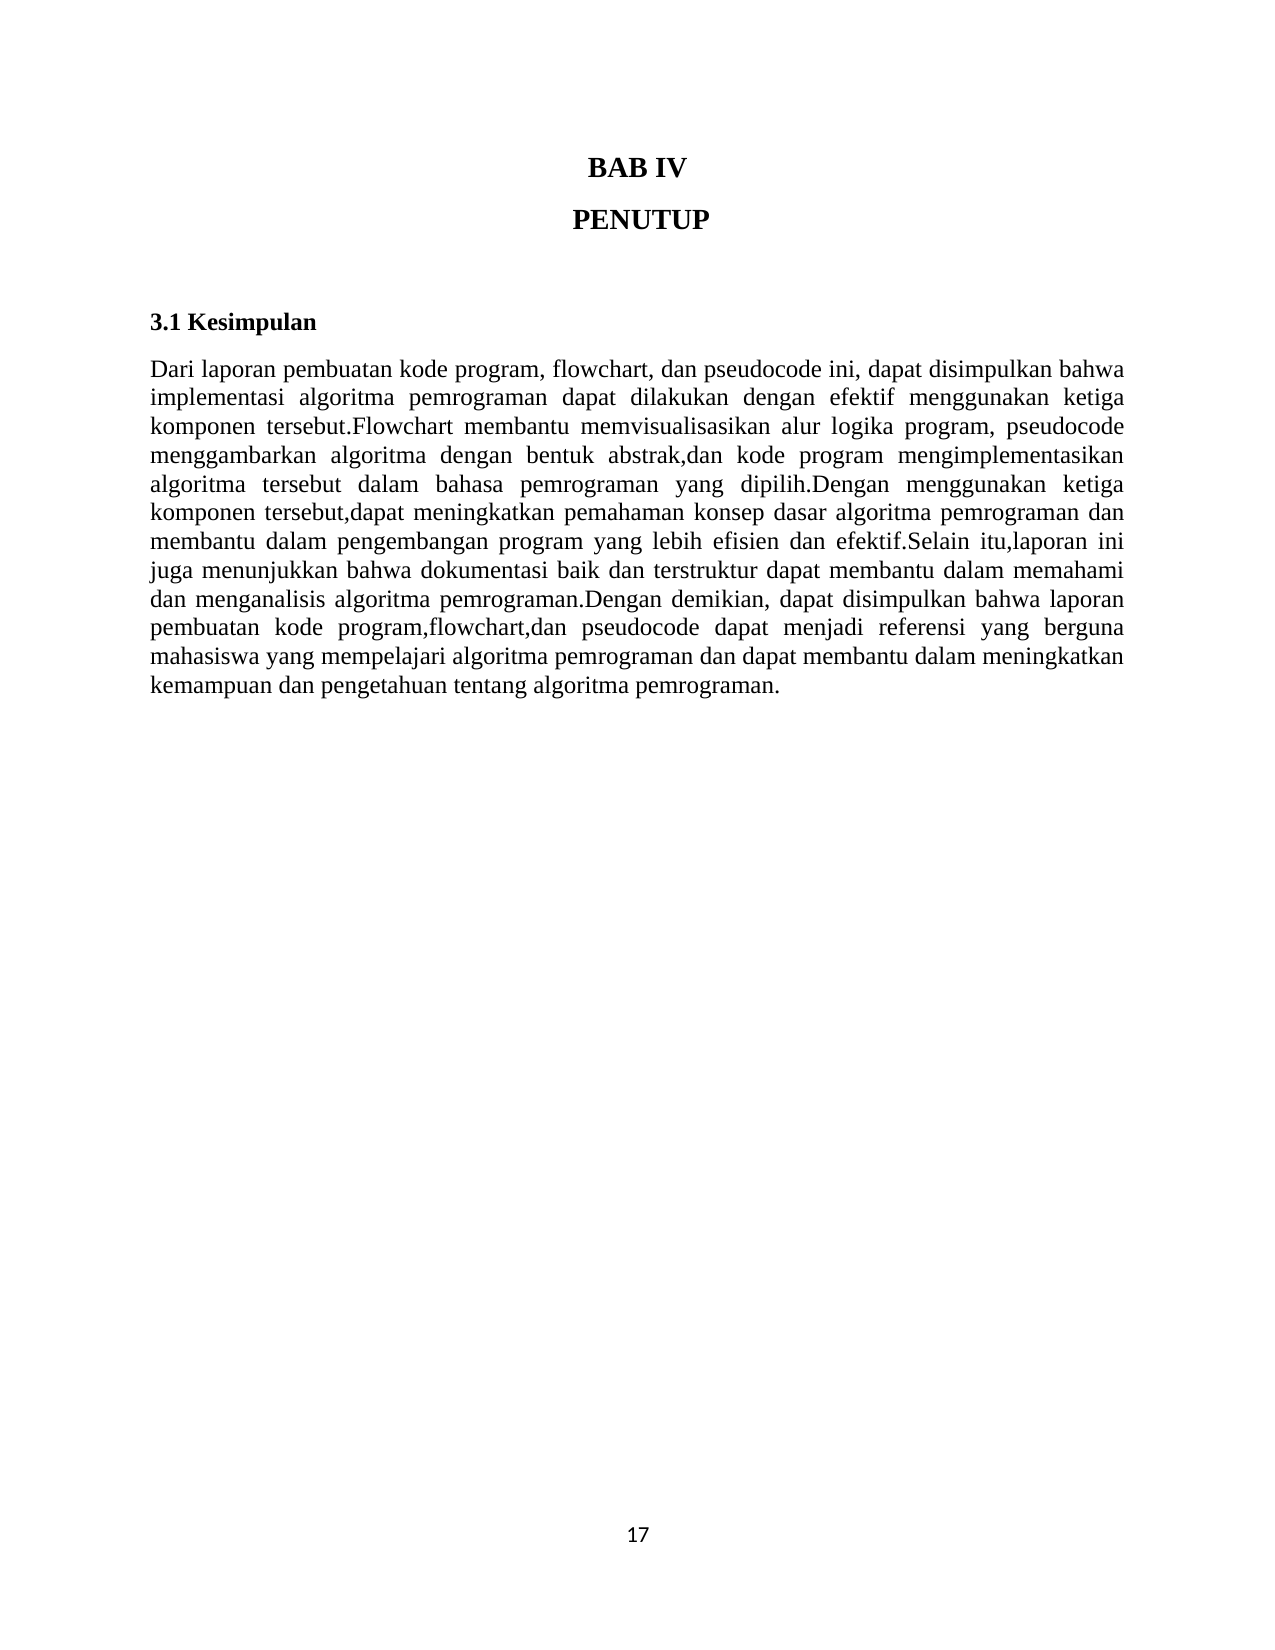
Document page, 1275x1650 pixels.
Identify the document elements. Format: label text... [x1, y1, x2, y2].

text 3.1 Kesimpulan [150, 307, 1125, 335]
text BAB IV [150, 150, 1125, 183]
text PENUTUP [150, 202, 1125, 236]
text Dari laporan pembuatan kode program, flowchart, dan pseudocode ini, dapat disimpulkan bahwa implementasi algoritma pemrograman dapat dilakukan dengan efektif menggunakan ketiga komponen tersebut.Flowchart membantu memvisualisasikan alur logika program, pseudocode menggambarkan algoritma dengan bentuk abstrak,dan kode program mengimplementasikan algoritma tersebut dalam bahasa pemrograman yang dipilih.Dengan menggunakan ketiga komponen tersebut,dapat meningkatkan pemahaman konsep dasar algoritma pemrograman dan membantu dalam pengembangan program yang lebih efisien dan efektif.Selain itu,laporan ini juga menunjukkan bahwa dokumentasi baik dan terstruktur dapat membantu dalam memahami dan menganalisis algoritma pemrograman.Dengan demikian, dapat disimpulkan bahwa laporan pembuatan kode program,flowchart,dan pseudocode dapat menjadi referensi yang berguna mahasiswa yang mempelajari algoritma pemrograman dan dapat membantu dalam meningkatkan kemampuan dan pengetahuan tentang algoritma pemrograman. [150, 354, 1125, 699]
